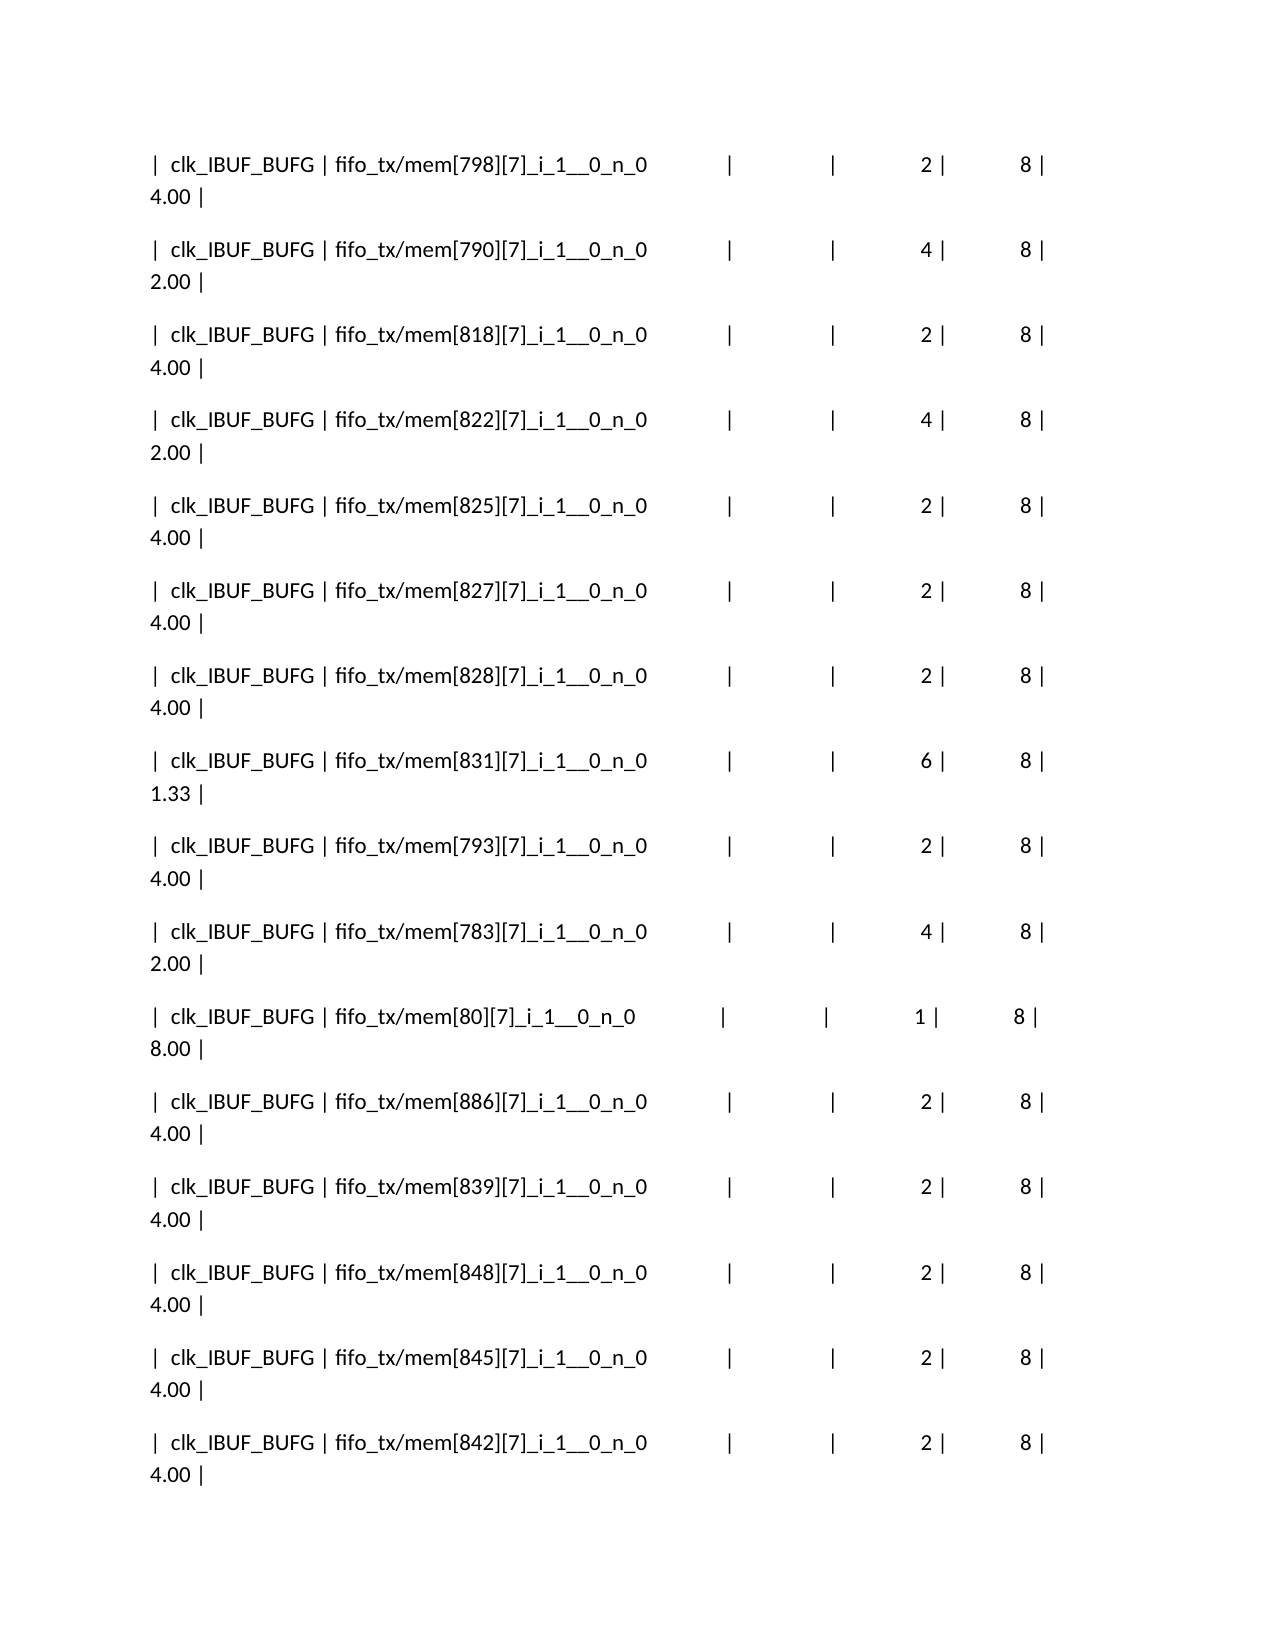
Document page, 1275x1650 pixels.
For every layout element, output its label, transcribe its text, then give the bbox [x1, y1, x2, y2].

text | clk_IBUF_BUFG | fifo_tx/mem[825][7]_i_1__0_n_0 | | 2 | 8 | 4.00 | [150, 491, 1125, 551]
text | clk_IBUF_BUFG | fifo_tx/mem[80][7]_i_1__0_n_0 | | 1 | 8 | 8.00 | [150, 1002, 1125, 1062]
text | clk_IBUF_BUFG | fifo_tx/mem[783][7]_i_1__0_n_0 | | 4 | 8 | 2.00 | [150, 917, 1125, 977]
text | clk_IBUF_BUFG | fifo_tx/mem[798][7]_i_1__0_n_0 | | 2 | 8 | 4.00 | [150, 150, 1125, 210]
text | clk_IBUF_BUFG | fifo_tx/mem[828][7]_i_1__0_n_0 | | 2 | 8 | 4.00 | [150, 661, 1125, 721]
text | clk_IBUF_BUFG | fifo_tx/mem[839][7]_i_1__0_n_0 | | 2 | 8 | 4.00 | [150, 1172, 1125, 1233]
text | clk_IBUF_BUFG | fifo_tx/mem[827][7]_i_1__0_n_0 | | 2 | 8 | 4.00 | [150, 576, 1125, 636]
text | clk_IBUF_BUFG | fifo_tx/mem[848][7]_i_1__0_n_0 | | 2 | 8 | 4.00 | [150, 1258, 1125, 1318]
text | clk_IBUF_BUFG | fifo_tx/mem[790][7]_i_1__0_n_0 | | 4 | 8 | 2.00 | [150, 235, 1125, 295]
text | clk_IBUF_BUFG | fifo_tx/mem[842][7]_i_1__0_n_0 | | 2 | 8 | 4.00 | [150, 1428, 1125, 1488]
text | clk_IBUF_BUFG | fifo_tx/mem[822][7]_i_1__0_n_0 | | 4 | 8 | 2.00 | [150, 406, 1125, 466]
text | clk_IBUF_BUFG | fifo_tx/mem[831][7]_i_1__0_n_0 | | 6 | 8 | 1.33 | [150, 746, 1125, 807]
text | clk_IBUF_BUFG | fifo_tx/mem[845][7]_i_1__0_n_0 | | 2 | 8 | 4.00 | [150, 1343, 1125, 1403]
text | clk_IBUF_BUFG | fifo_tx/mem[886][7]_i_1__0_n_0 | | 2 | 8 | 4.00 | [150, 1087, 1125, 1147]
text | clk_IBUF_BUFG | fifo_tx/mem[818][7]_i_1__0_n_0 | | 2 | 8 | 4.00 | [150, 320, 1125, 381]
text | clk_IBUF_BUFG | fifo_tx/mem[793][7]_i_1__0_n_0 | | 2 | 8 | 4.00 | [150, 832, 1125, 892]
